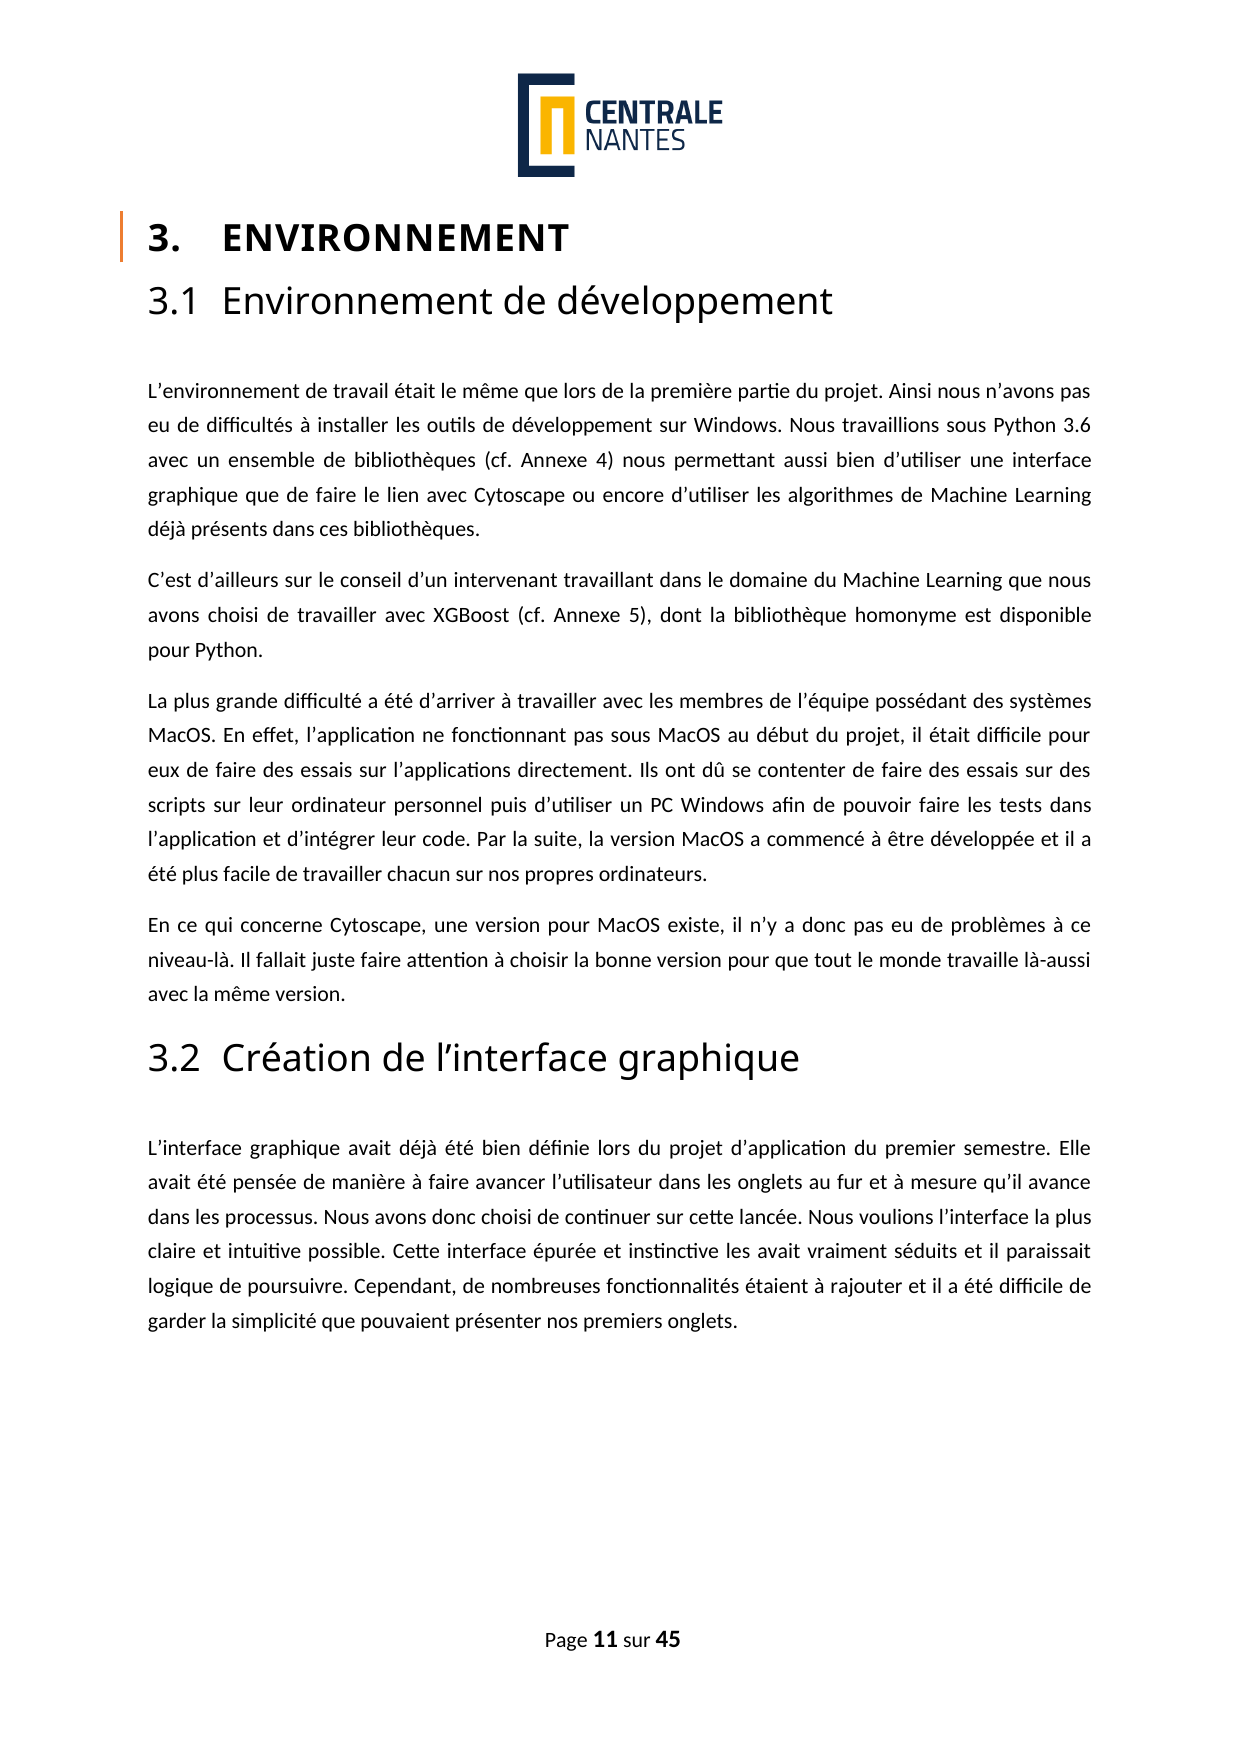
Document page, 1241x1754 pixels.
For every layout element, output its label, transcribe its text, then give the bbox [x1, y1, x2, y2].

text La plus grande difficulté a été d’arriver à travailler avec les membres de l’équipe possédant des systèmes MacOS. En effet, l’application ne fonctionnant pas sous MacOS au début du projet, il était difficile pour eux de faire des essais sur l’applications directement. Ils ont dû se contenter de faire des essais sur des scripts sur leur ordinateur personnel puis d’utiliser un PC Windows afin de pouvoir faire les tests dans l’application et d’intégrer leur code. Par la suite, la version MacOS a commencé à être développée et il a été plus facile de travailler chacun sur nos propres ordinateurs. [148, 687, 1092, 887]
text C’est d’ailleurs sur le conseil d’un intervenant travaillant dans le domaine du Machine Learning que nous avons choisi de travailler avec XGBoost (cf. Annexe 5), dont la bibliothèque homonyme est disponible pour Python. [148, 567, 1092, 662]
subtitle 3.1 Environnement de développement [148, 275, 1092, 326]
subtitle 3.2 Création de l’interface graphique [148, 1032, 1092, 1083]
text L’environnement de travail était le même que lors de la première partie du projet. Ainsi nous n’avons pas eu de difficultés à installer les outils de développement sur Windows. Nous travaillions sous Python 3.6 avec un ensemble de bibliothèques (cf. Annexe 4) nous permettant aussi bien d’utiliser une interface graphique que de faire le lien avec Cytoscape ou encore d’utiliser les algorithmes de Machine Learning déjà présents dans ces bibliothèques. [148, 377, 1092, 542]
text En ce qui concerne Cytoscape, une version pour MacOS existe, il n’y a donc pas eu de problèmes à ce niveau-là. Il fallait juste faire attention à choisir la bonne version pour que tout le monde travaille là-aussi avec la même version. [148, 911, 1092, 1007]
subtitle 3. Environnement [123, 211, 1092, 262]
text L’interface graphique avait déjà été bien définie lors du projet d’application du premier semestre. Elle avait été pensée de manière à faire avancer l’utilisateur dans les onglets au fur et à mesure qu’il avance dans les processus. Nous avons donc choisi de continuer sur cette lancée. Nous voulions l’interface la plus claire et intuitive possible. Cette interface épurée et instinctive les avait vraiment séduits et il paraissait logique de poursuivre. Cependant, de nombreuses fonctionnalités étaient à rajouter et il a été difficile de garder la simplicité que pouvaient présenter nos premiers onglets. [148, 1134, 1092, 1333]
picture [517, 73, 723, 177]
